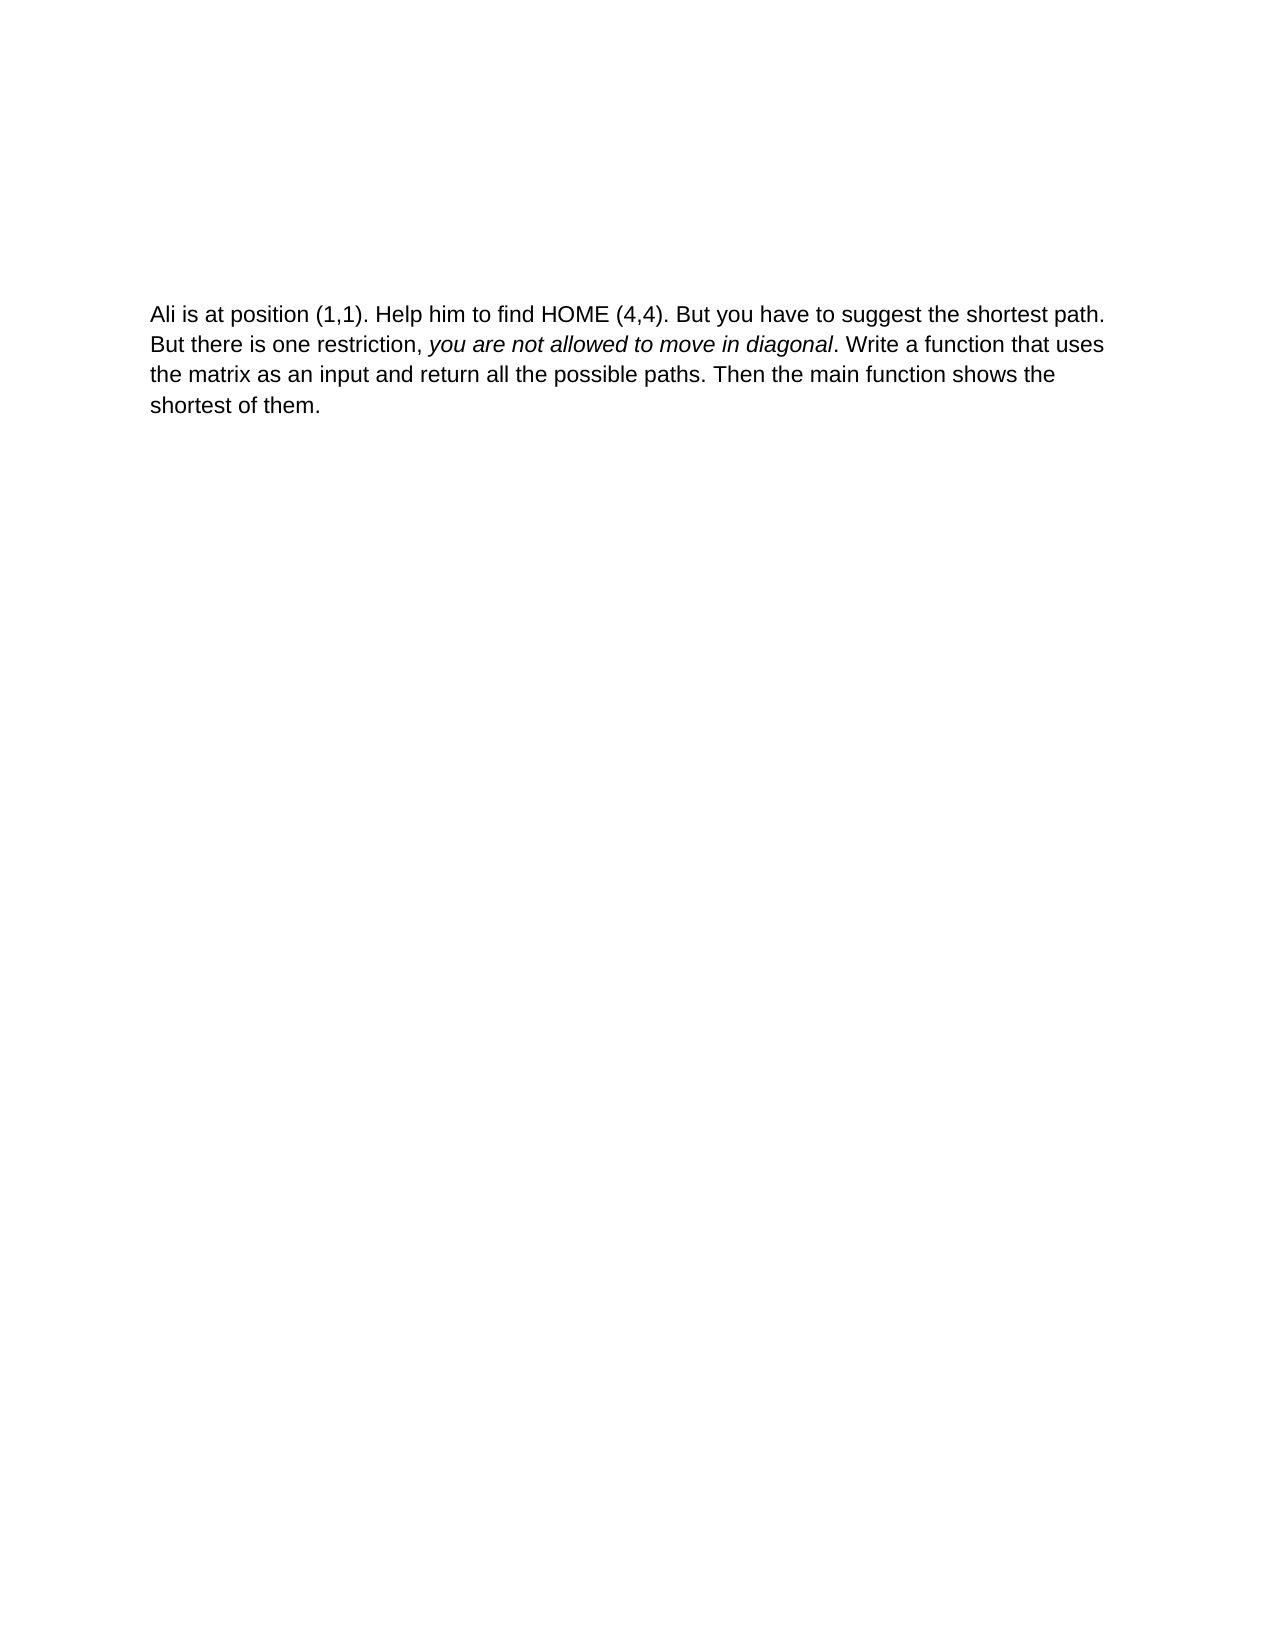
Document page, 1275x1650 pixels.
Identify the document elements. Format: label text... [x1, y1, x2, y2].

text Ali is at position (1,1). Help him to find HOME (4,4). But you have to suggest the shortest path. But there is one restriction, you are not allowed to move in diagonal. Write a function that uses the matrix as an input and return all the possible paths. Then the main function shows the shortest of them. [150, 301, 1125, 418]
